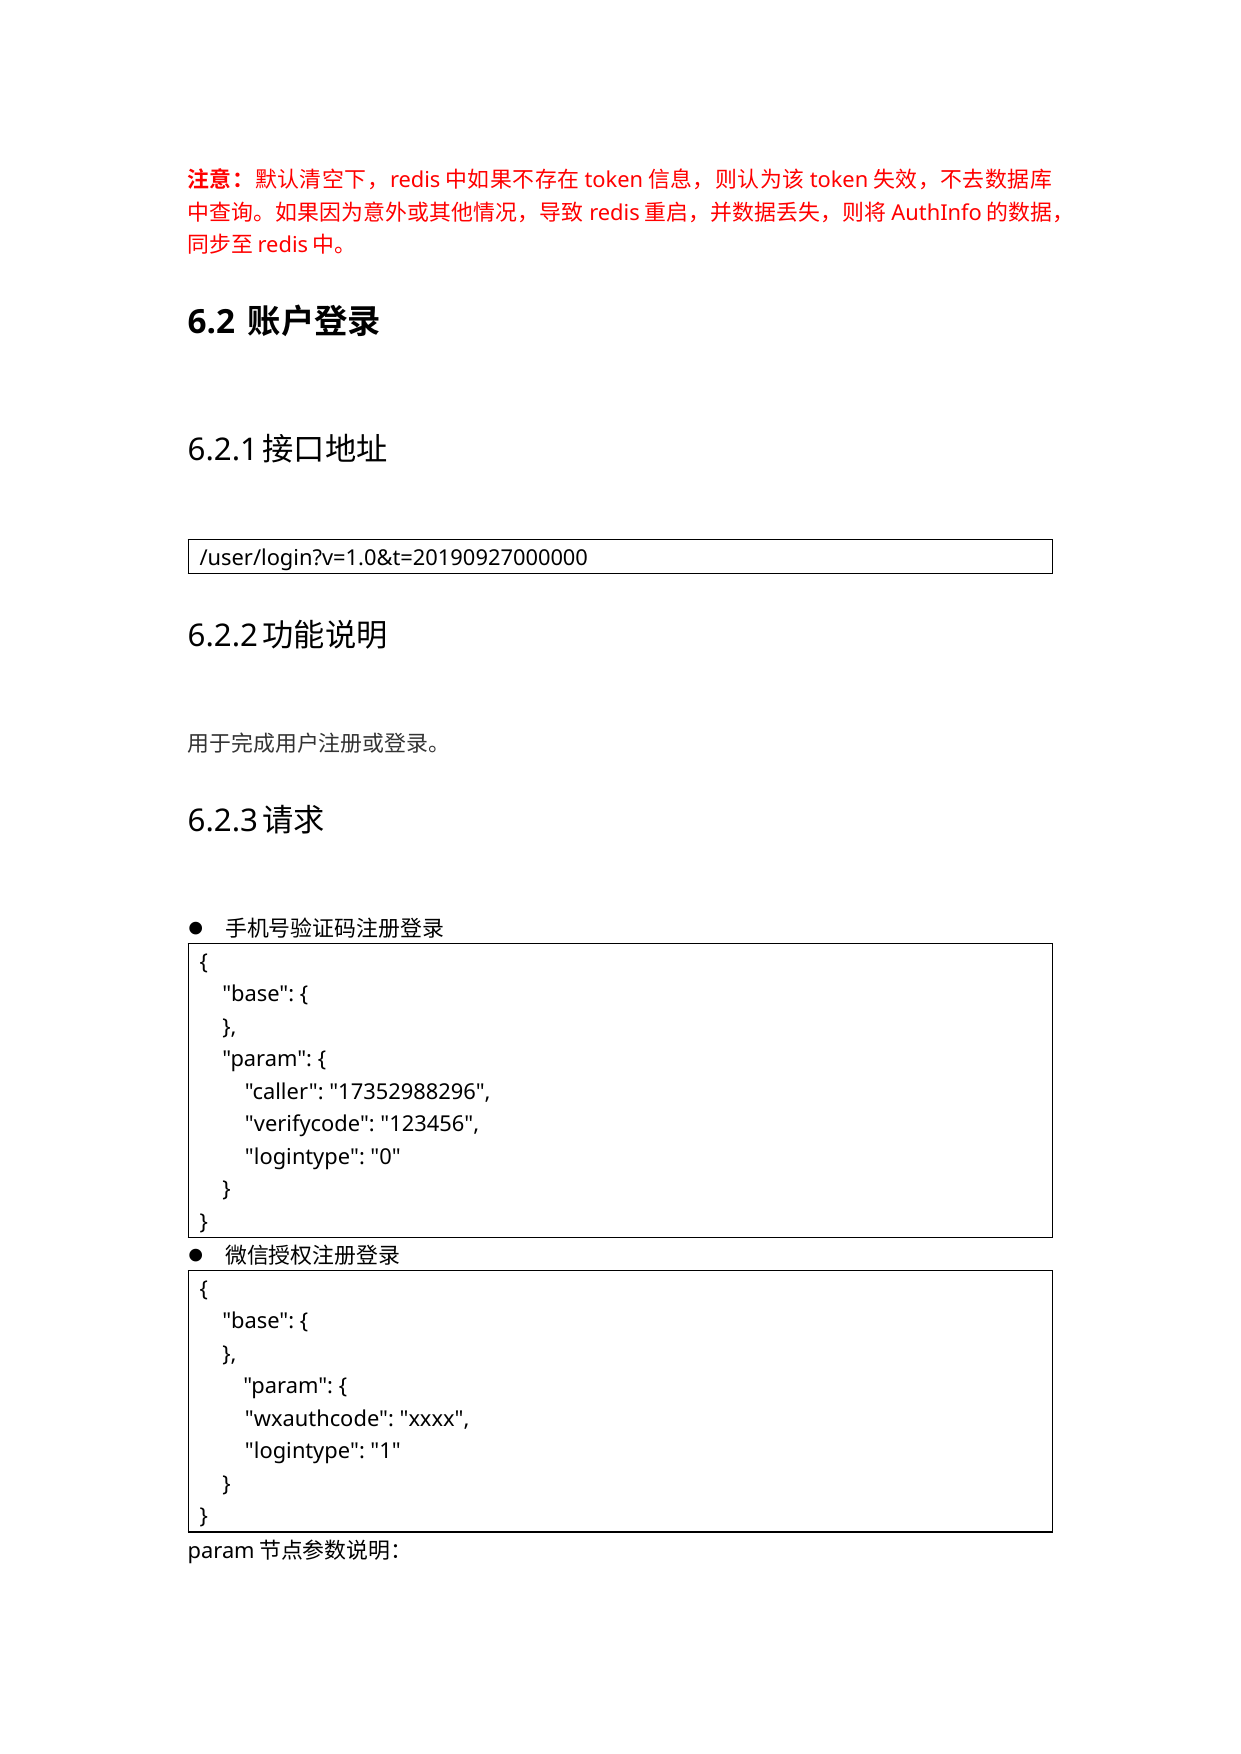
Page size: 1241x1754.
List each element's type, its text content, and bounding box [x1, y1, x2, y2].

subtitle 账户登录 [187, 287, 1053, 352]
table_header { "base": { }, "param": { "caller": "17352988296", "verifycode": "123456", "logintype": "0" } } [189, 944, 1052, 1237]
text param节点参数说明： [187, 1532, 1053, 1565]
list 微信授权注册登录 [187, 1238, 1053, 1270]
subtitle 功能说明 [187, 601, 1053, 666]
table_header { "base": { }, "param": { "wxauthcode": "xxxx", "logintype": "1" } } [189, 1271, 1052, 1531]
text 注意：默认清空下，redis中如果不存在token信息，则认为该token失效，不去数据库中查询。如果因为意外或其他情况，导致redis重启，并数据丢失，则将AuthInfo的数据，同步至redis中。 [187, 162, 1053, 259]
subtitle 接口地址 [187, 414, 1053, 479]
subtitle 请求 [187, 786, 1053, 851]
text 用于完成用户注册或登录。 [187, 726, 1053, 758]
table_header /user/login?v=1.0&t=20190927000000 [189, 540, 1052, 573]
list 手机号验证码注册登录 [187, 911, 1053, 943]
